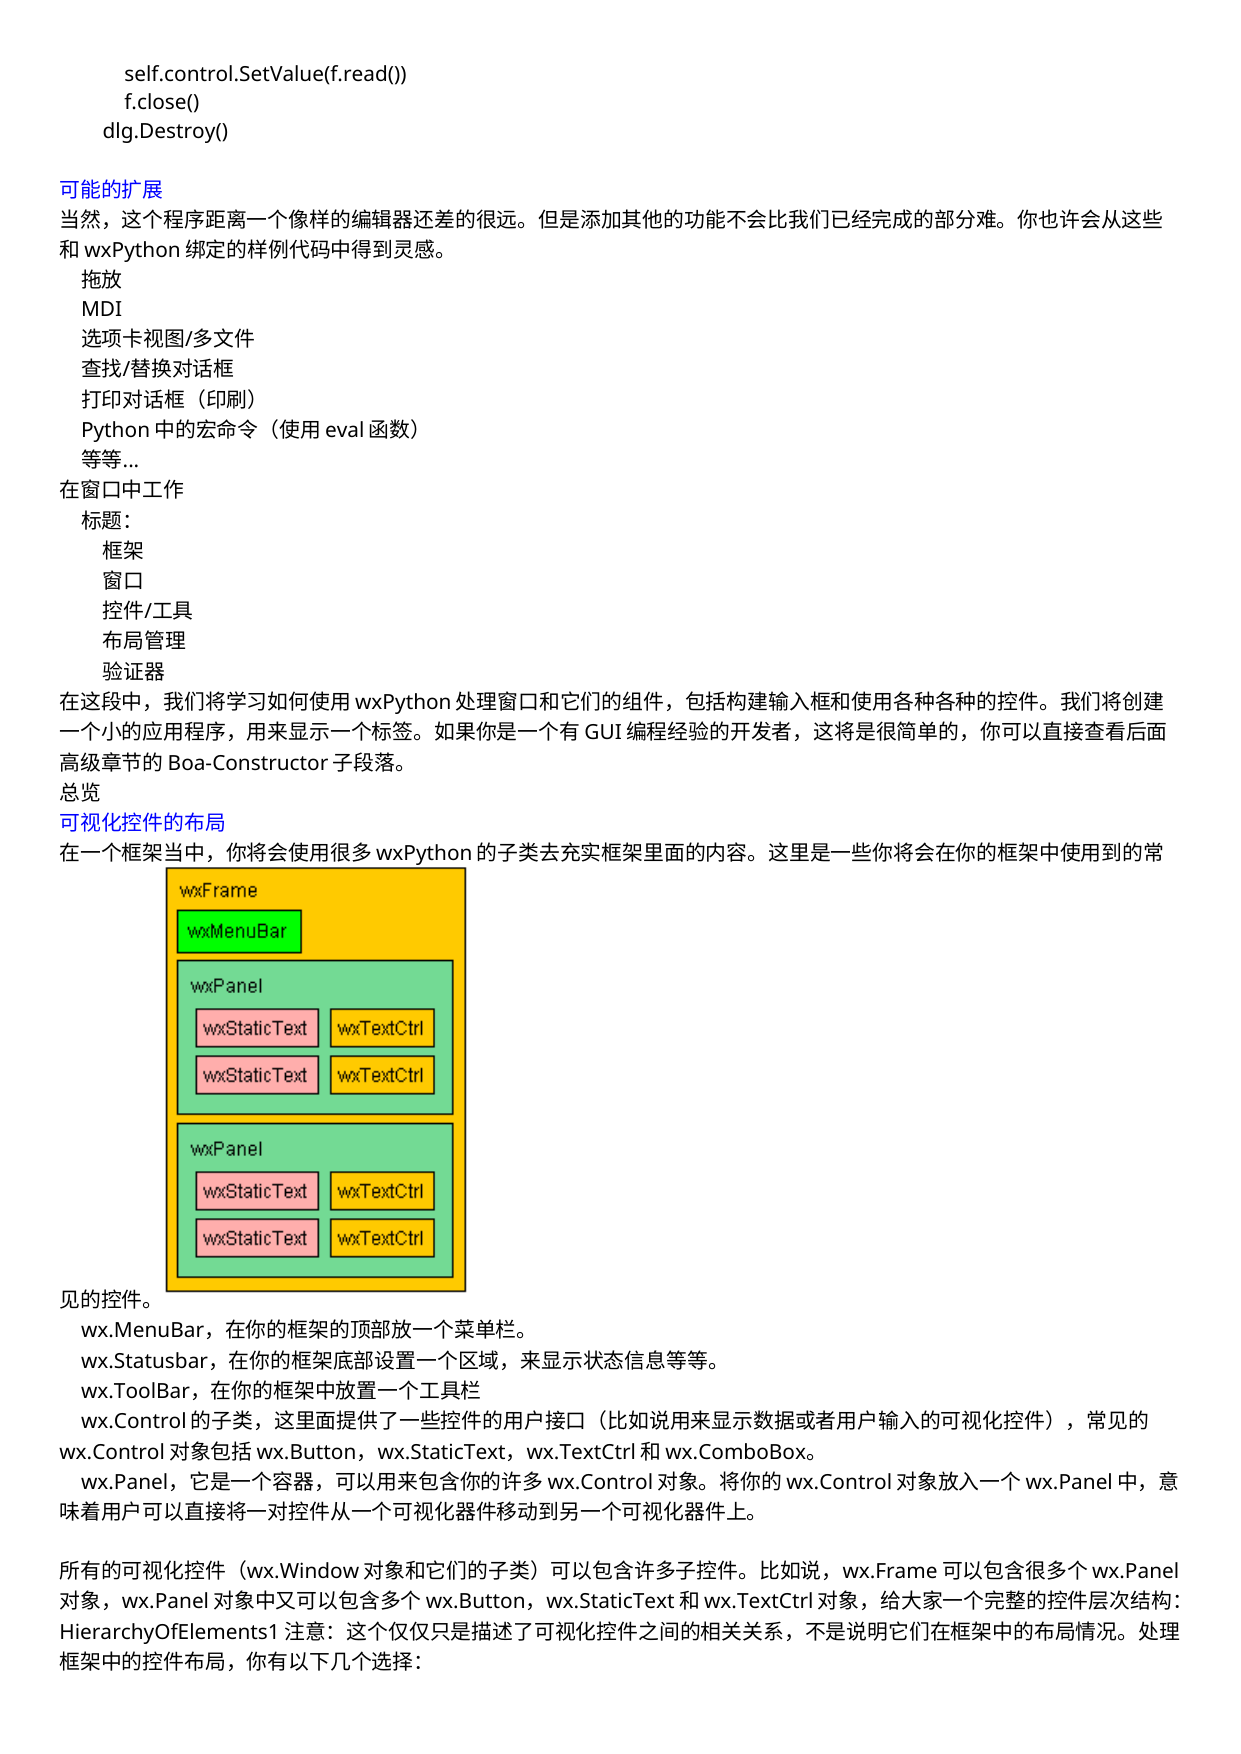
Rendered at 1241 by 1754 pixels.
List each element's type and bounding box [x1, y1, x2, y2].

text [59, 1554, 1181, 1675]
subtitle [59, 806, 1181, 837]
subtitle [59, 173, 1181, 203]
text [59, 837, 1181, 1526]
picture [163, 866, 482, 1308]
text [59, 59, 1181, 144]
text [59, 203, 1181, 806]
